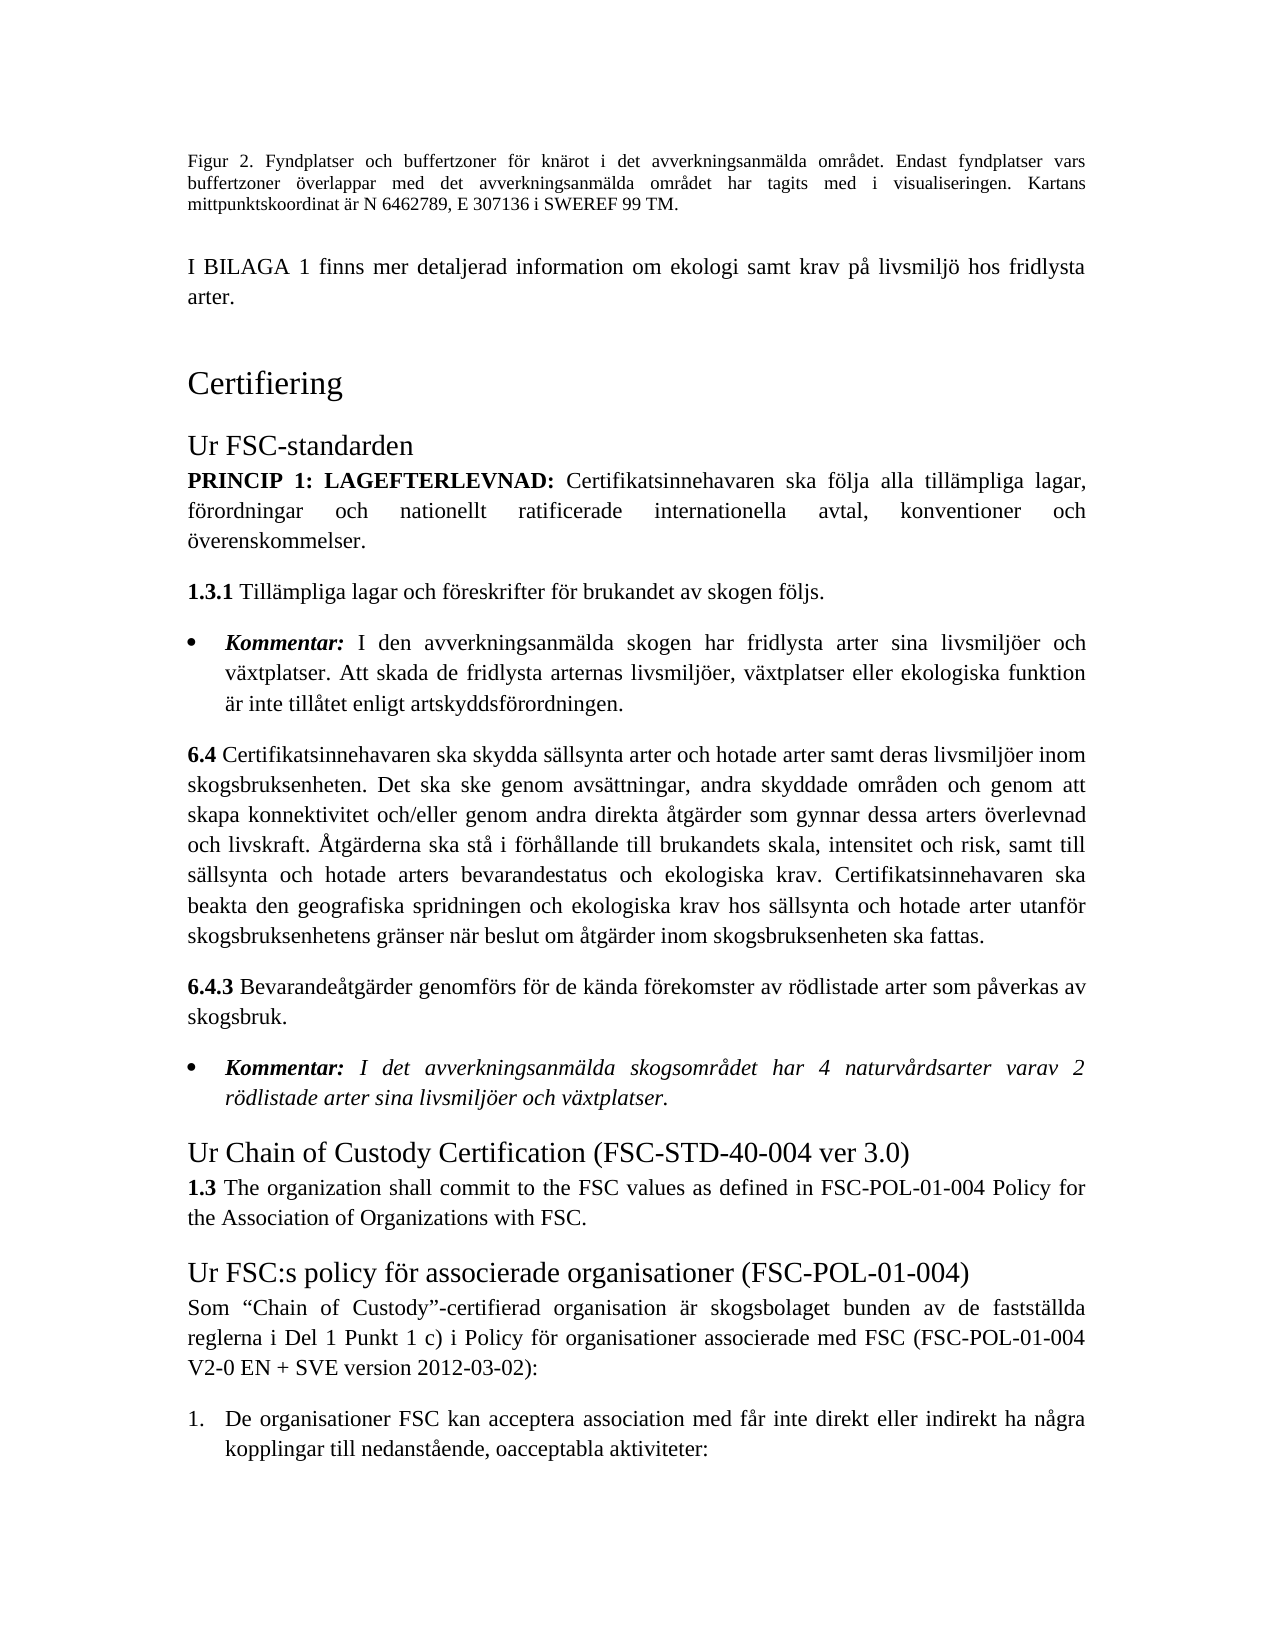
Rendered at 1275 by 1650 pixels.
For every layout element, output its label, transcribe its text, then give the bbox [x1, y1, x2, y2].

text 6.4.3 Bevarandeåtgärder genomförs för de kända förekomster av rödlistade arter som påverkas av skogsbruk. [187, 973, 1087, 1029]
text 6.4 Certifikatsinnehavaren ska skydda sällsynta arter och hotade arter samt deras livsmiljöer inom skogsbruksenheten. Det ska ske genom avsättningar, andra skyddade områden och genom att skapa konnektivitet och/eller genom andra direkta åtgärder som gynnar dessa arters överlevnad och livskraft. Åtgärderna ska stå i förhållande till brukandets skala, intensitet och risk, samt till sällsynta och hotade arters bevarandestatus och ekologiska krav. Certifikatsinnehavaren ska beakta den geografiska spridningen och ekologiska krav hos sällsynta och hotade arter utanför skogsbruksenhetens gränser när beslut om åtgärder inom skogsbruksenheten ska fattas. [187, 741, 1087, 948]
text I BILAGA 1 finns mer detaljerad information om ekologi samt krav på livsmiljö hos fridlysta arter. [187, 253, 1087, 309]
subtitle Ur FSC-standarden [187, 428, 1087, 462]
text PRINCIP 1: LAGEFTERLEVNAD: Certifikatsinnehavaren ska följa alla tillämpliga lagar, förordningar och nationellt ratificerade internationella avtal, konventioner och överenskommelser. [187, 467, 1087, 553]
list Kommentar: I den avverkningsanmälda skogen har fridlysta arter sina livsmiljöer och växtplatser. Att skada de fridlysta arternas livsmiljöer, växtplatser eller ekologiska funktion är inte tillåtet enligt artskyddsförordningen. [187, 629, 1087, 716]
subtitle Certifiering [187, 363, 1087, 402]
text 1.3.1 Tillämpliga lagar och föreskrifter för brukandet av skogen följs. [187, 578, 1087, 604]
subtitle Ur Chain of Custody Certification (FSC-STD-40-004 ver 3.0) [187, 1136, 1087, 1169]
subtitle Ur FSC:s policy för associerade organisationer (FSC-POL-01-004) [187, 1255, 1087, 1289]
list Kommentar: I det avverkningsanmälda skogsområdet har 4 naturvårdsarter varav 2 rödlistade arter sina livsmiljöer och växtplatser. [187, 1054, 1087, 1111]
text Figur 2. Fyndplatser och buffertzoner för knärot i det avverkningsanmälda området. Endast fyndplatser vars buffertzoner överlappar med det avverkningsanmälda området har tagits med i visualiseringen. Kartans mittpunktskoordinat är N 6462789, E 307136 i SWEREF 99 TM. [187, 150, 1087, 215]
text Som “Chain of Custody”-certifierad organisation är skogsbolaget bunden av de fastställda reglerna i Del 1 Punkt 1 c) i Policy för organisationer associerade med FSC (FSC-POL-01-004 V2-0 EN + SVE version 2012-03-02): [187, 1294, 1087, 1381]
text 1.3 The organization shall commit to the FSC values as defined in FSC-POL-01-004 Policy for the Association of Organizations with FSC. [187, 1174, 1087, 1231]
list De organisationer FSC kan acceptera association med får inte direkt eller indirekt ha några kopplingar till nedanstående, oacceptabla aktiviteter: [187, 1405, 1087, 1462]
